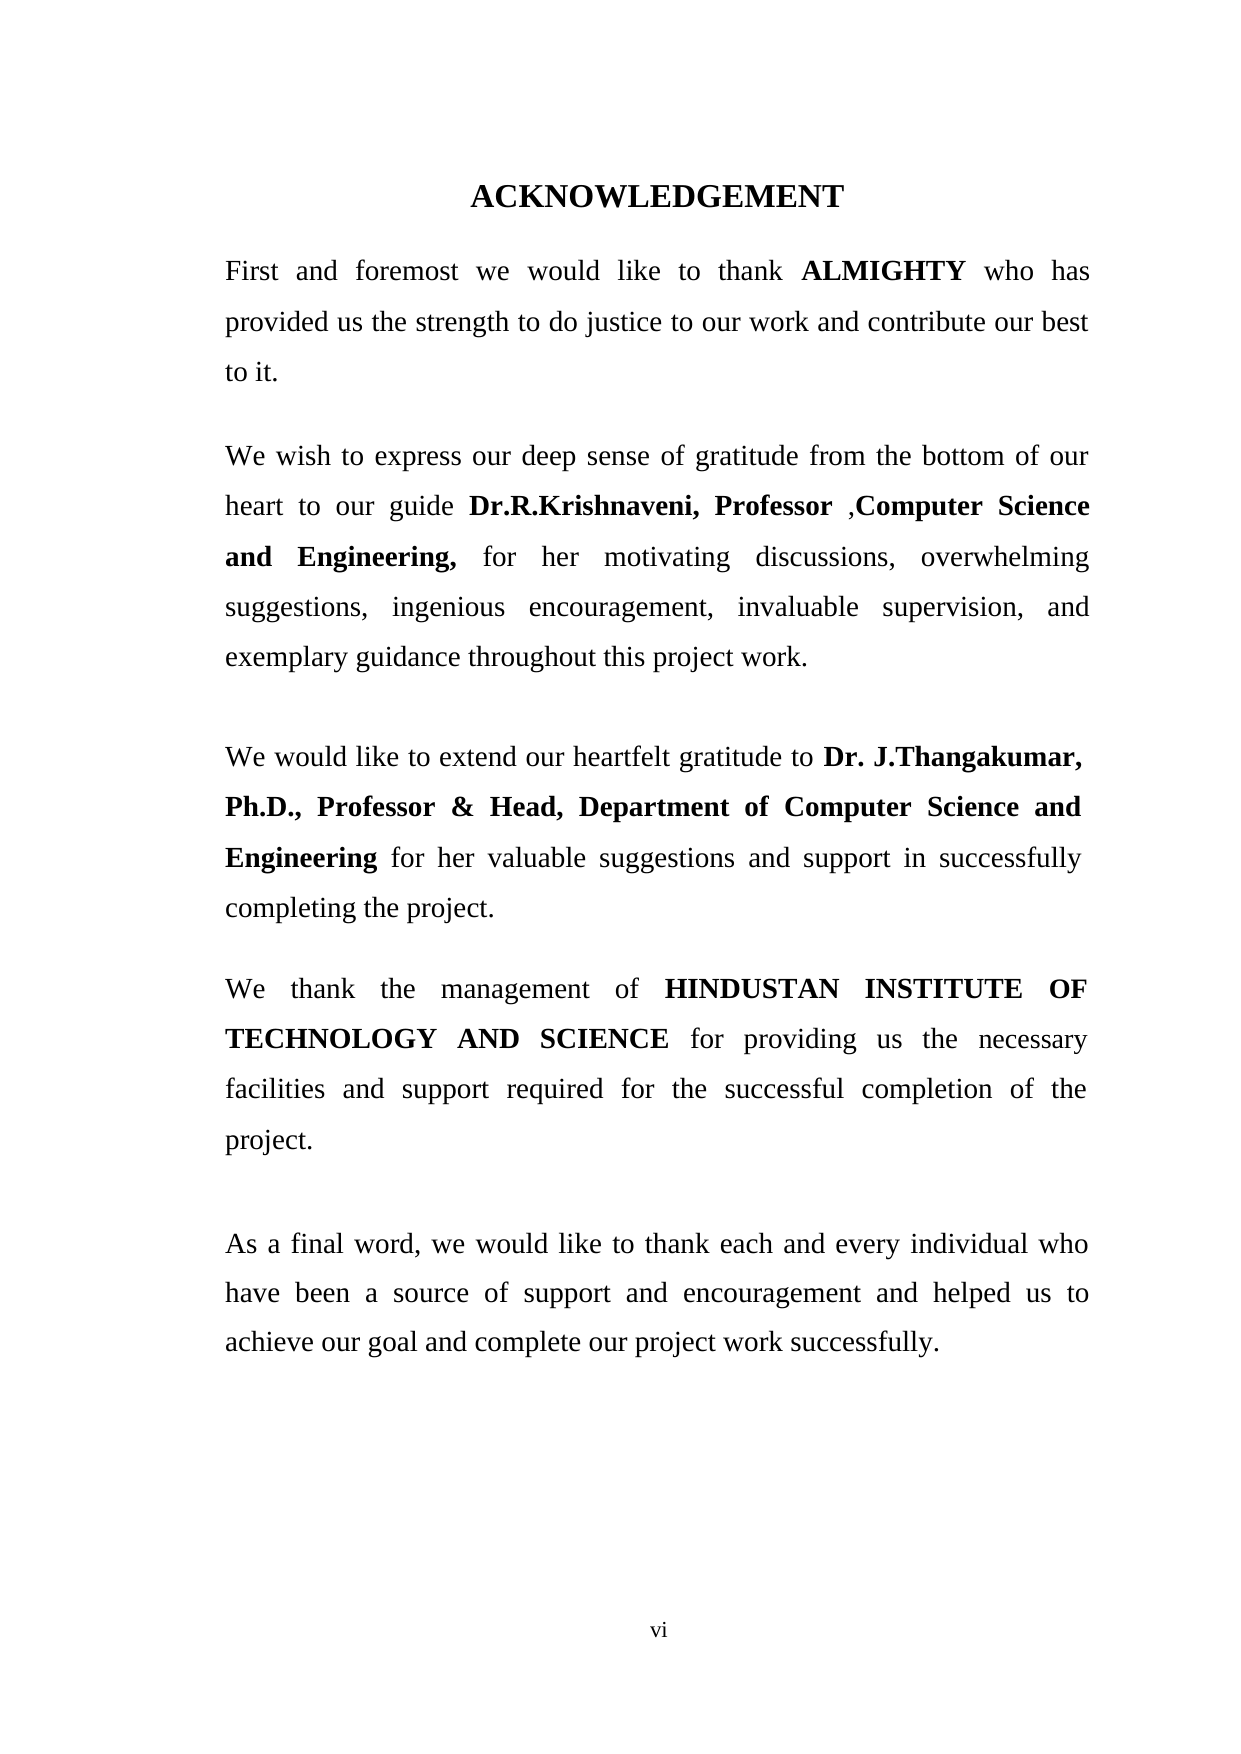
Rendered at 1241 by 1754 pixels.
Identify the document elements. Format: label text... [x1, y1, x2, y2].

text ACKNOWLEDGEMENT [427, 176, 887, 214]
text We thank the management of HINDUSTAN INSTITUTE OF TECHNOLOGY AND SCIENCE for providing us the necessary facilities and support required for the successful completion of the project. [225, 971, 1087, 1155]
text We wish to express our deep sense of gratitude from the bottom of our heart to our guide Dr.R.Krishnaveni, Professor ,Computer Science and Engineering, for her motivating discussions, overwhelming suggestions, ingenious encouragement, invaluable supervision, and exemplary guidance throughout this project work. [225, 438, 1090, 673]
text We would like to extend our heartfelt gratitude to Dr. J.Thangakumar, Ph.D., Professor & Head, Department of Computer Science and Engineering for her valuable suggestions and support in successfully completing the project. [225, 739, 1082, 923]
text As a final word, we would like to thank each and every individual who have been a source of support and encouragement and helped us to achieve our goal and complete our project work successfully. [225, 1226, 1090, 1357]
text First and foremost we would like to thank ALMIGHTY who has provided us the strength to do justice to our work and contribute our best to it. [225, 253, 1090, 388]
